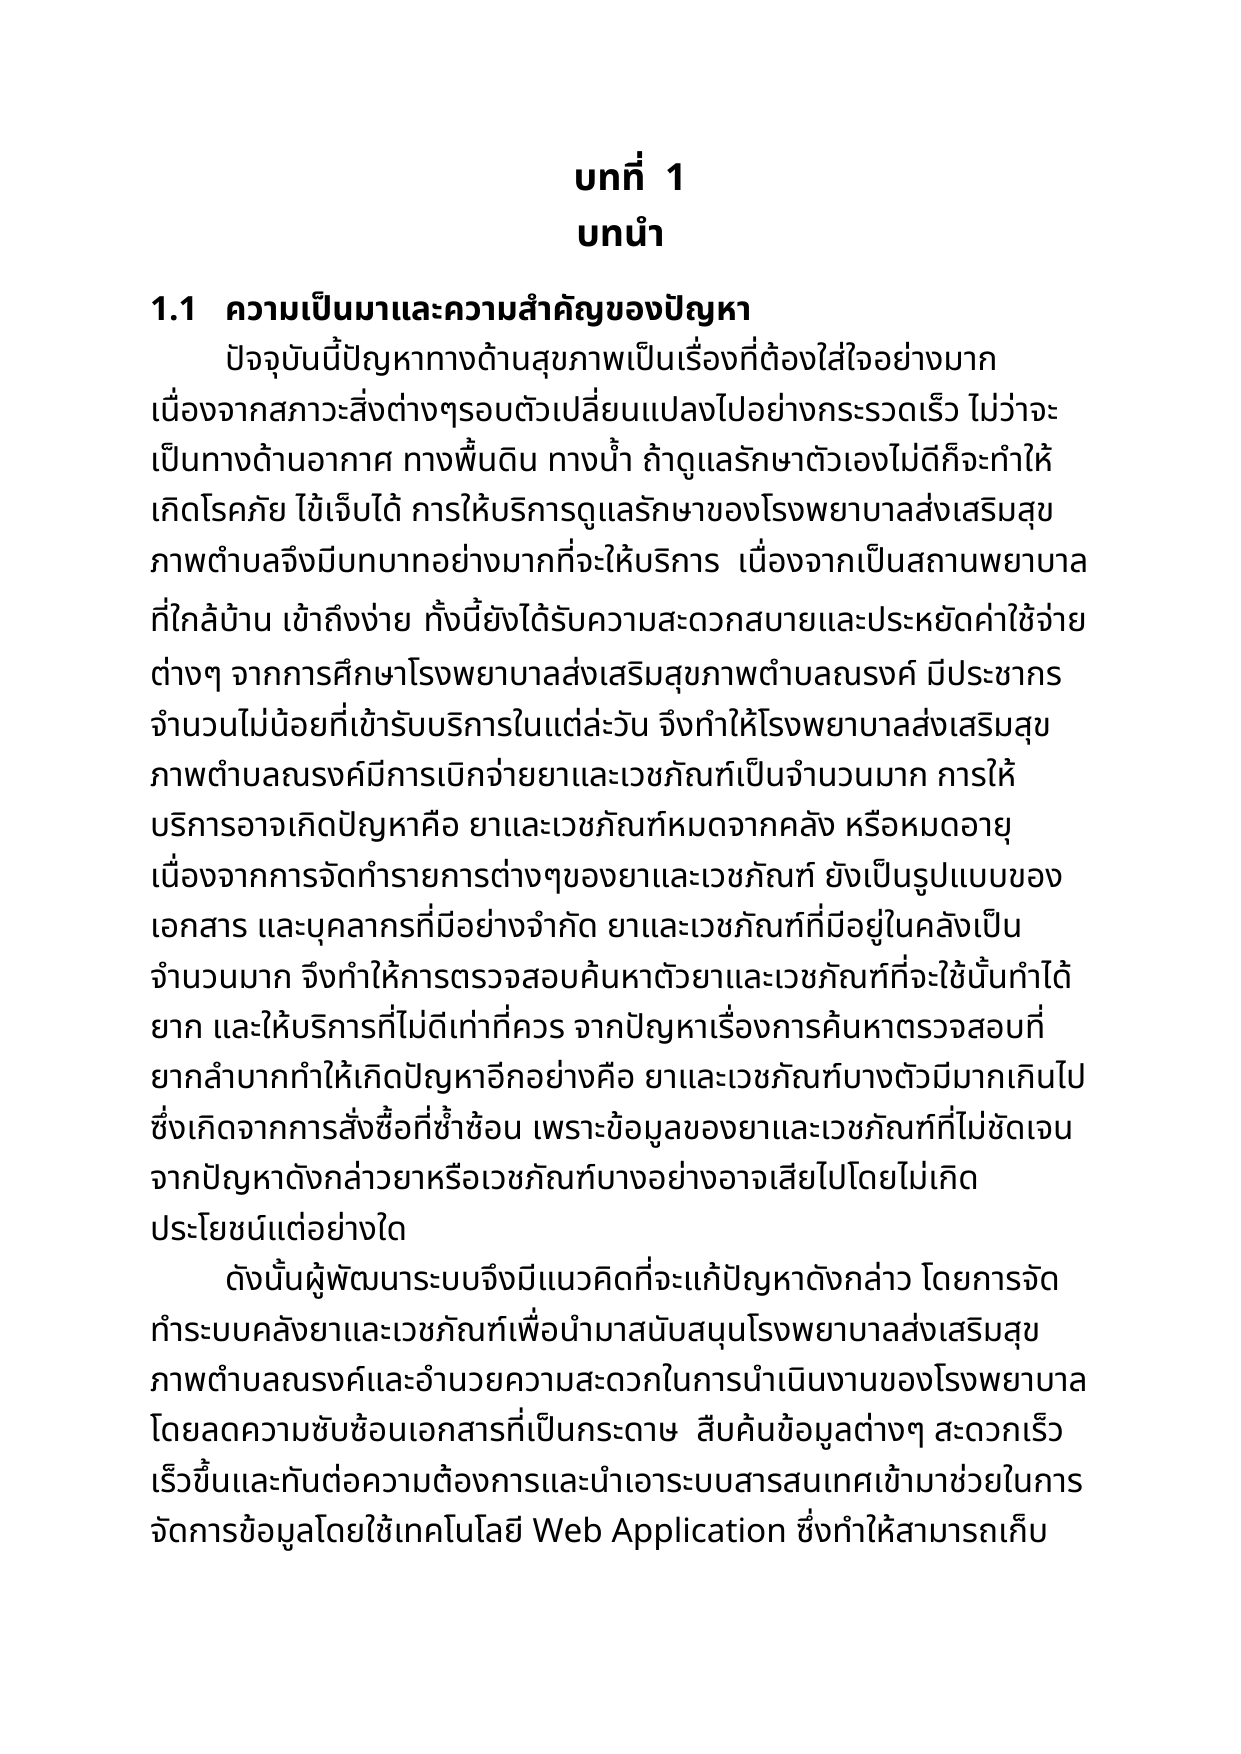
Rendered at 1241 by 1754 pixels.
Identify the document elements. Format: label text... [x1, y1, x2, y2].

text ปัจจุบันนี้ปัญหาทางด้านสุขภาพเป็นเรื่องที่ต้องใส่ใจอย่างมาก เนื่องจากสภาวะสิ่งต่างๆรอบตัวเปลี่ยนแปลงไปอย่างกระรวดเร็ว ไม่ว่าจะเป็นทางด้านอากาศ ทางพื้นดิน ทางน้ำ ถ้าดูแลรักษาตัวเองไม่ดีก็จะทำให้เกิดโรคภัย ไข้เจ็บได้ การให้บริการดูแลรักษาของโรงพยาบาลส่งเสริมสุขภาพตำบลจึงมีบทบาทอย่างมากที่จะให้บริการ เนื่องจากเป็นสถานพยาบาลที่ใกล้บ้าน เข้าถึงง่าย ทั้งนี้ยังได้รับความสะดวกสบายและประหยัดค่าใช้จ่ายต่างๆ จากการศึกษาโรงพยาบาลส่งเสริมสุขภาพตำบลณรงค์ มีประชากรจำนวนไม่น้อยที่เข้ารับบริการในแต่ล่ะวัน จึงทำให้โรงพยาบาลส่งเสริมสุขภาพตำบลณรงค์มีการเบิกจ่ายยาและเวชภัณฑ์เป็นจำนวนมาก การให้บริการอาจเกิดปัญหาคือ ยาและเวชภัณฑ์หมดจากคลัง หรือหมดอายุ เนื่องจากการจัดทำรายการต่างๆของยาและเวชภัณฑ์ ยังเป็นรูปแบบของเอกสาร และบุคลากรที่มีอย่างจำกัด ยาและเวชภัณฑ์ที่มีอยู่ในคลังเป็นจำนวนมาก จึงทำให้การตรวจสอบค้นหาตัวยาและเวชภัณฑ์ที่จะใช้นั้นทำได้ยาก และให้บริการที่ไม่ดีเท่าที่ควร จากปัญหาเรื่องการค้นหาตรวจสอบที่ยากลำบากทำให้เกิดปัญหาอีกอย่างคือ ยาและเวชภัณฑ์บางตัวมีมากเกินไป ซึ่งเกิดจากการสั่งซื้อที่ซ้ำซ้อน เพราะข้อมูลของยาและเวชภัณฑ์ที่ไม่ชัดเจน จากปัญหาดังกล่าวยาหรือเวชภัณฑ์บางอย่างอาจเสียไปโดยไม่เกิดประโยชน์แต่อย่างใด [150, 335, 1090, 1255]
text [150, 1255, 1090, 1558]
text บทที่ 1 [150, 150, 1090, 207]
text บทนำ [150, 207, 1090, 264]
list ความเป็นมาและความสำคัญของปัญหา [150, 284, 1090, 335]
